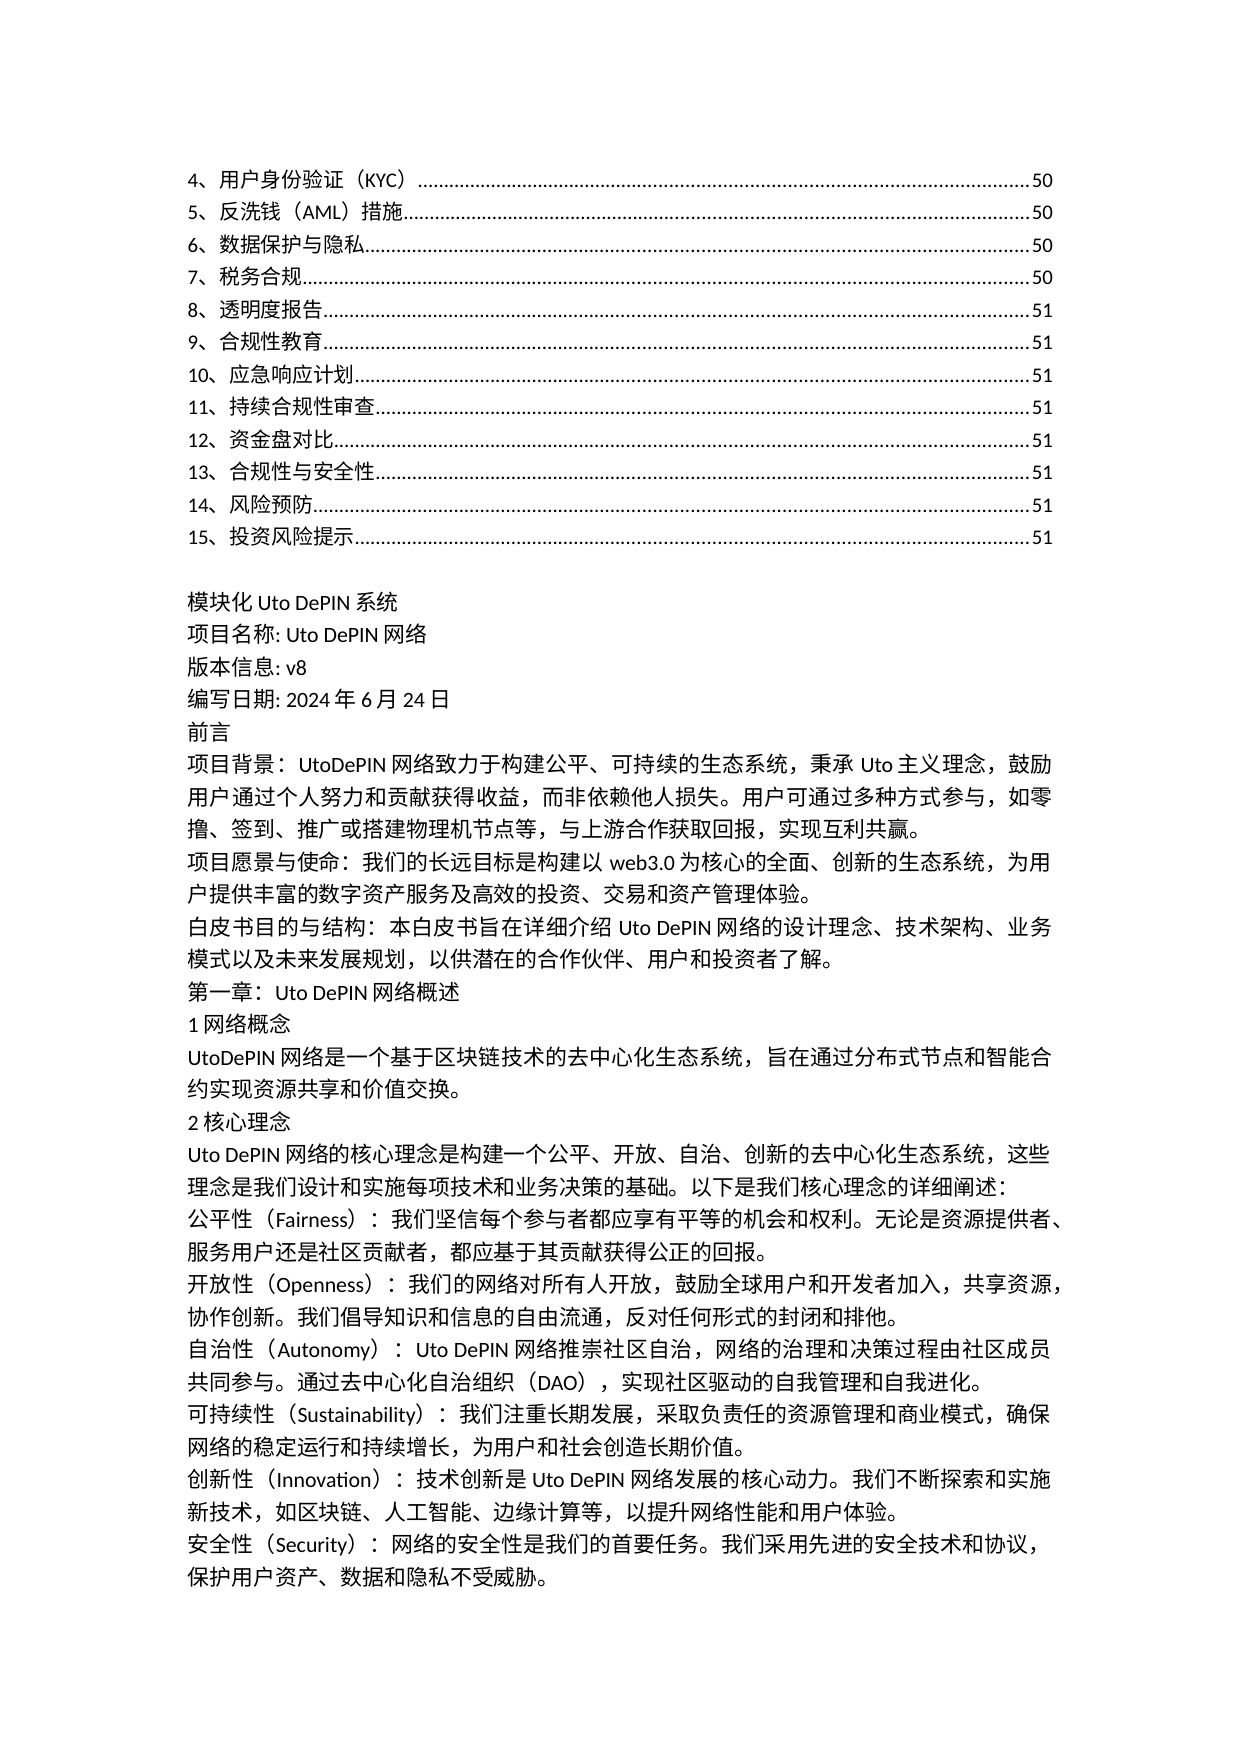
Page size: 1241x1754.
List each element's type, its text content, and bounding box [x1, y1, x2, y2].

text 前言 [187, 714, 1053, 747]
text 项目名称: Uto DePIN网络 [187, 617, 1053, 649]
text 第一章：Uto DePIN网络概述 [187, 974, 1053, 1007]
text 1 网络概念 [187, 1007, 1053, 1039]
text 公平性（Fairness）：我们坚信每个参与者都应享有平等的机会和权利。无论是资源提供者、服务用户还是社区贡献者，都应基于其贡献获得公正的回报。 [187, 1202, 1053, 1267]
text 2 核心理念 [187, 1104, 1053, 1137]
text 安全性（Security）：网络的安全性是我们的首要任务。我们采用先进的安全技术和协议，保护用户资产、数据和隐私不受威胁。 [187, 1527, 1053, 1592]
text 项目愿景与使命：我们的长远目标是构建以web3.0为核心的全面、创新的生态系统，为用户提供丰富的数字资产服务及高效的投资、交易和资产管理体验。 [187, 844, 1053, 909]
text 编写日期: 2024年6月24日 [187, 682, 1053, 714]
text 可持续性（Sustainability）：我们注重长期发展，采取负责任的资源管理和商业模式，确保网络的稳定运行和持续增长，为用户和社会创造长期价值。 [187, 1397, 1053, 1462]
text 创新性（Innovation）：技术创新是Uto DePIN网络发展的核心动力。我们不断探索和实施新技术，如区块链、人工智能、边缘计算等，以提升网络性能和用户体验。 [187, 1462, 1053, 1527]
text UtoDePIN网络是一个基于区块链技术的去中心化生态系统，旨在通过分布式节点和智能合约实现资源共享和价值交换。 [187, 1039, 1053, 1104]
text 自治性（Autonomy）：Uto DePIN网络推崇社区自治，网络的治理和决策过程由社区成员共同参与。通过去中心化自治组织（DAO），实现社区驱动的自我管理和自我进化。 [187, 1332, 1053, 1397]
text 开放性（Openness）：我们的网络对所有人开放，鼓励全球用户和开发者加入，共享资源，协作创新。我们倡导知识和信息的自由流通，反对任何形式的封闭和排他。 [187, 1267, 1053, 1332]
text Uto DePIN网络的核心理念是构建一个公平、开放、自治、创新的去中心化生态系统，这些理念是我们设计和实施每项技术和业务决策的基础。以下是我们核心理念的详细阐述： [187, 1137, 1053, 1202]
text 白皮书目的与结构：本白皮书旨在详细介绍Uto DePIN网络的设计理念、技术架构、业务模式以及未来发展规划，以供潜在的合作伙伴、用户和投资者了解。 [187, 909, 1053, 974]
text 项目背景：UtoDePIN网络致力于构建公平、可持续的生态系统，秉承Uto主义理念，鼓励用户通过个人努力和贡献获得收益，而非依赖他人损失。用户可通过多种方式参与，如零撸、签到、推广或搭建物理机节点等，与上游合作获取回报，实现互利共赢。 [187, 747, 1053, 844]
text 版本信息: v8 [187, 649, 1053, 682]
text 模块化Uto DePIN系统 [187, 584, 1053, 617]
